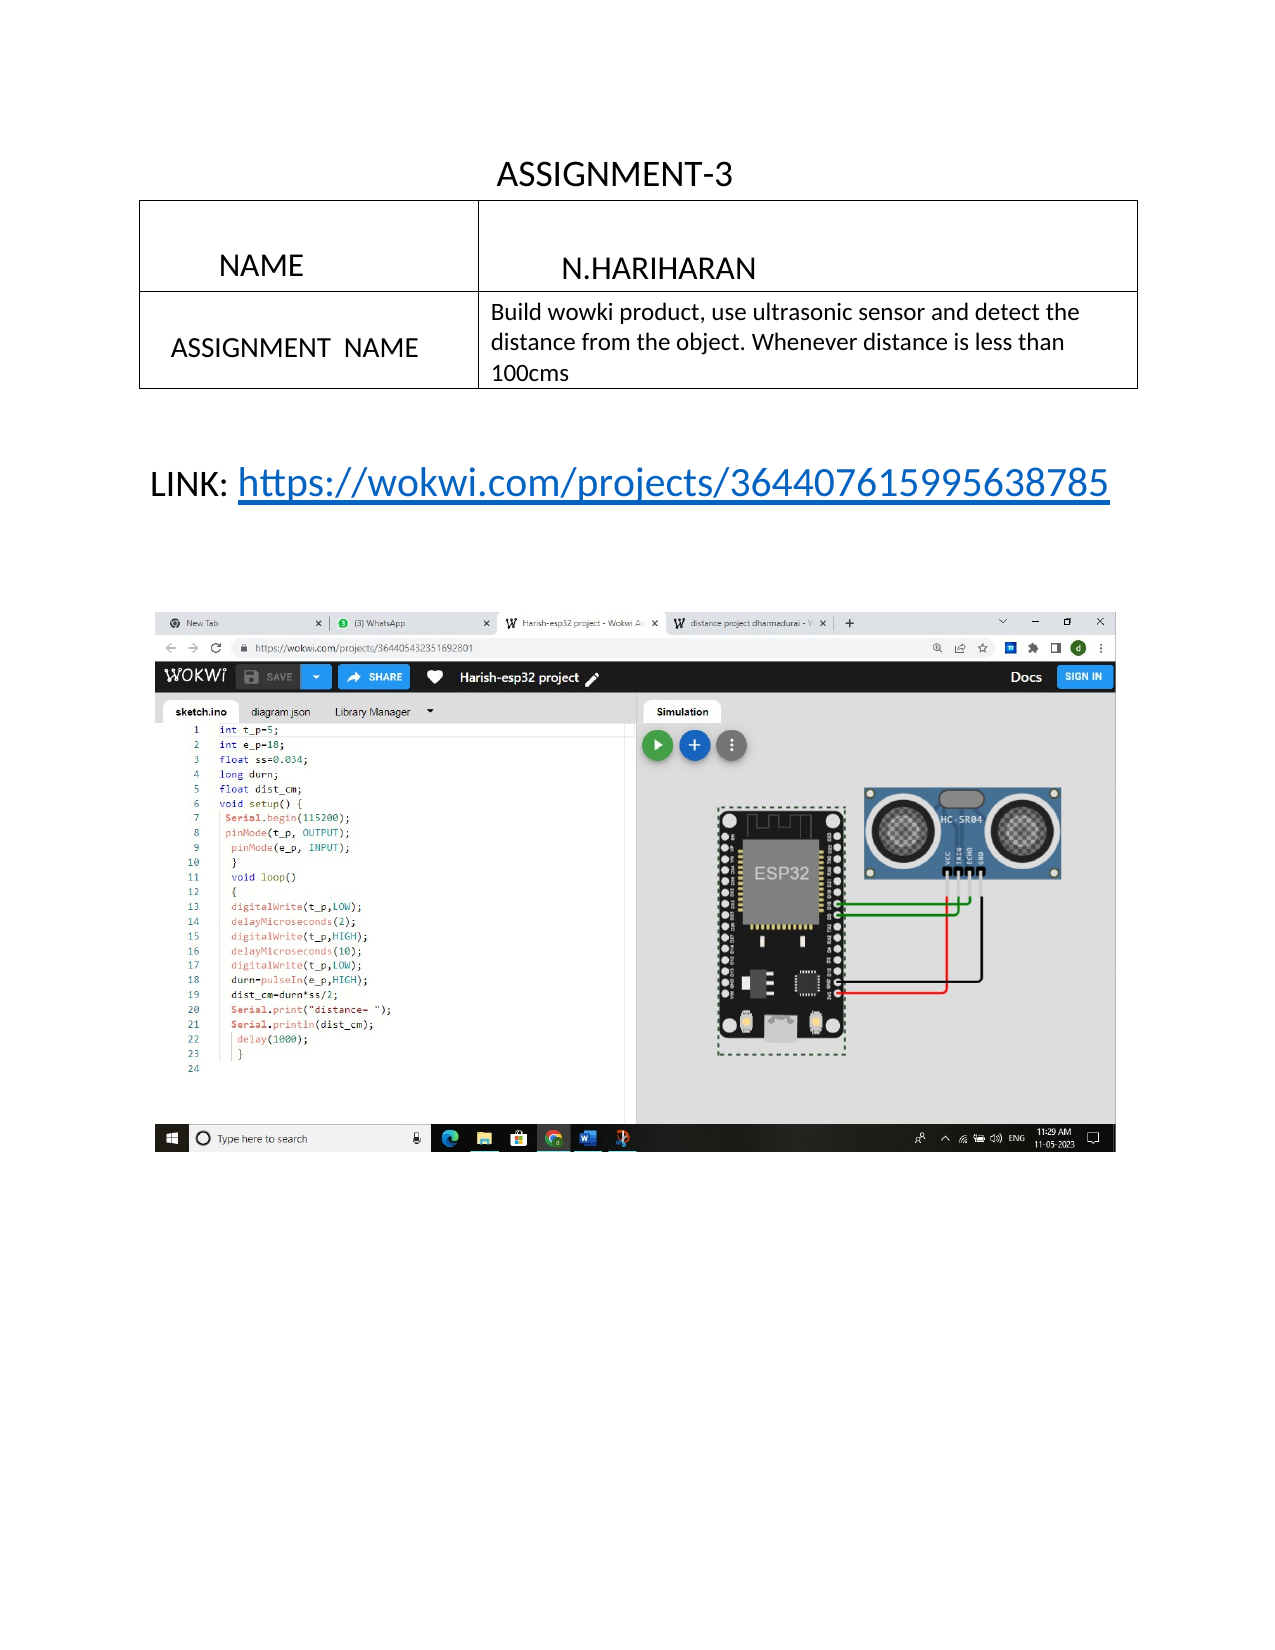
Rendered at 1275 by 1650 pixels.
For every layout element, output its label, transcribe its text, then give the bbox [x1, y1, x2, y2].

table_cell Build wowki product, use ultrasonic sensor and detect the distance from the object. Whenever distance is less than 100cms [479, 292, 1137, 388]
picture [155, 612, 1116, 1152]
table_header NAME [140, 201, 478, 291]
subtitle ASSIGNMENT-3 [494, 150, 735, 196]
table_cell ASSIGNMENT NAME [140, 292, 478, 388]
table_header N.HARIHARAN [479, 201, 1137, 291]
title LINK: https://wokwi.com/projects/364407615995638785 [150, 456, 1150, 507]
